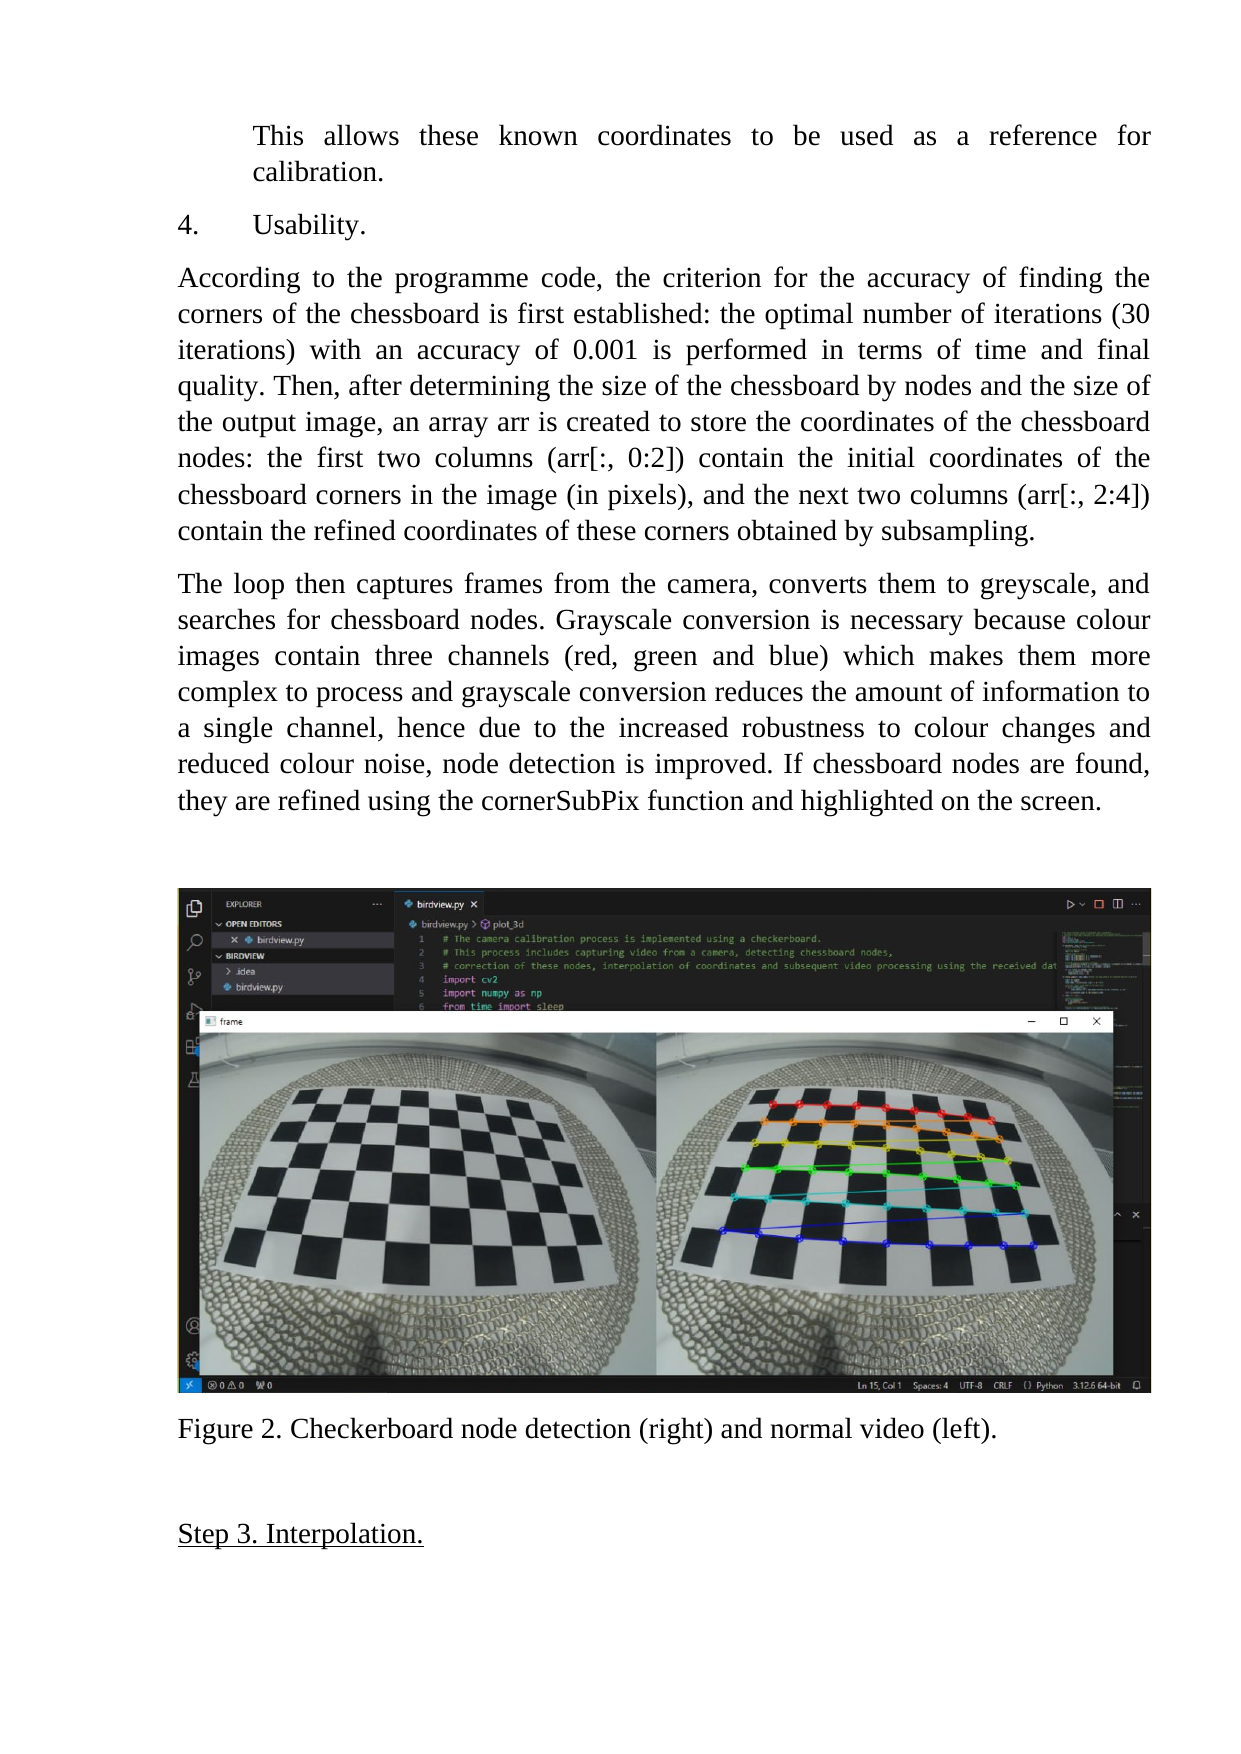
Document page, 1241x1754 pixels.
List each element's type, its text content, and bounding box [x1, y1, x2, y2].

text According to the programme code, the criterion for the accuracy of finding the corners of the chessboard is first established: the optimal number of iterations (30 iterations) with an accuracy of 0.001 is performed in terms of time and final quality. Then, after determining the size of the chessboard by nodes and the size of the output image, an array arr is created to store the coordinates of the chessboard nodes: the first two columns (arr[:, 0:2]) contain the initial coordinates of the chessboard corners in the image (in pixels), and the next two columns (arr[:, 2:4]) contain the refined coordinates of these corners obtained by subsampling. [177, 260, 1152, 546]
picture [177, 888, 1152, 1393]
text The loop then captures frames from the camera, converts them to greyscale, and searches for chessboard nodes. Grayscale conversion is necessary because colour images contain three channels (red, green and blue) which makes them more complex to process and grayscale conversion reduces the amount of information to a single channel, hence due to the increased robustness to colour changes and reduced colour noise, node detection is improved. If chessboard nodes are found, they are refined using the cornerSubPix function and highlighted on the screen. [177, 566, 1152, 816]
text Step 3. Interpolation. [177, 1517, 1152, 1550]
text Figure 2. Checkerboard node detection (right) and normal video (left). [177, 1411, 1152, 1444]
text 4. Usability. [177, 207, 1152, 241]
